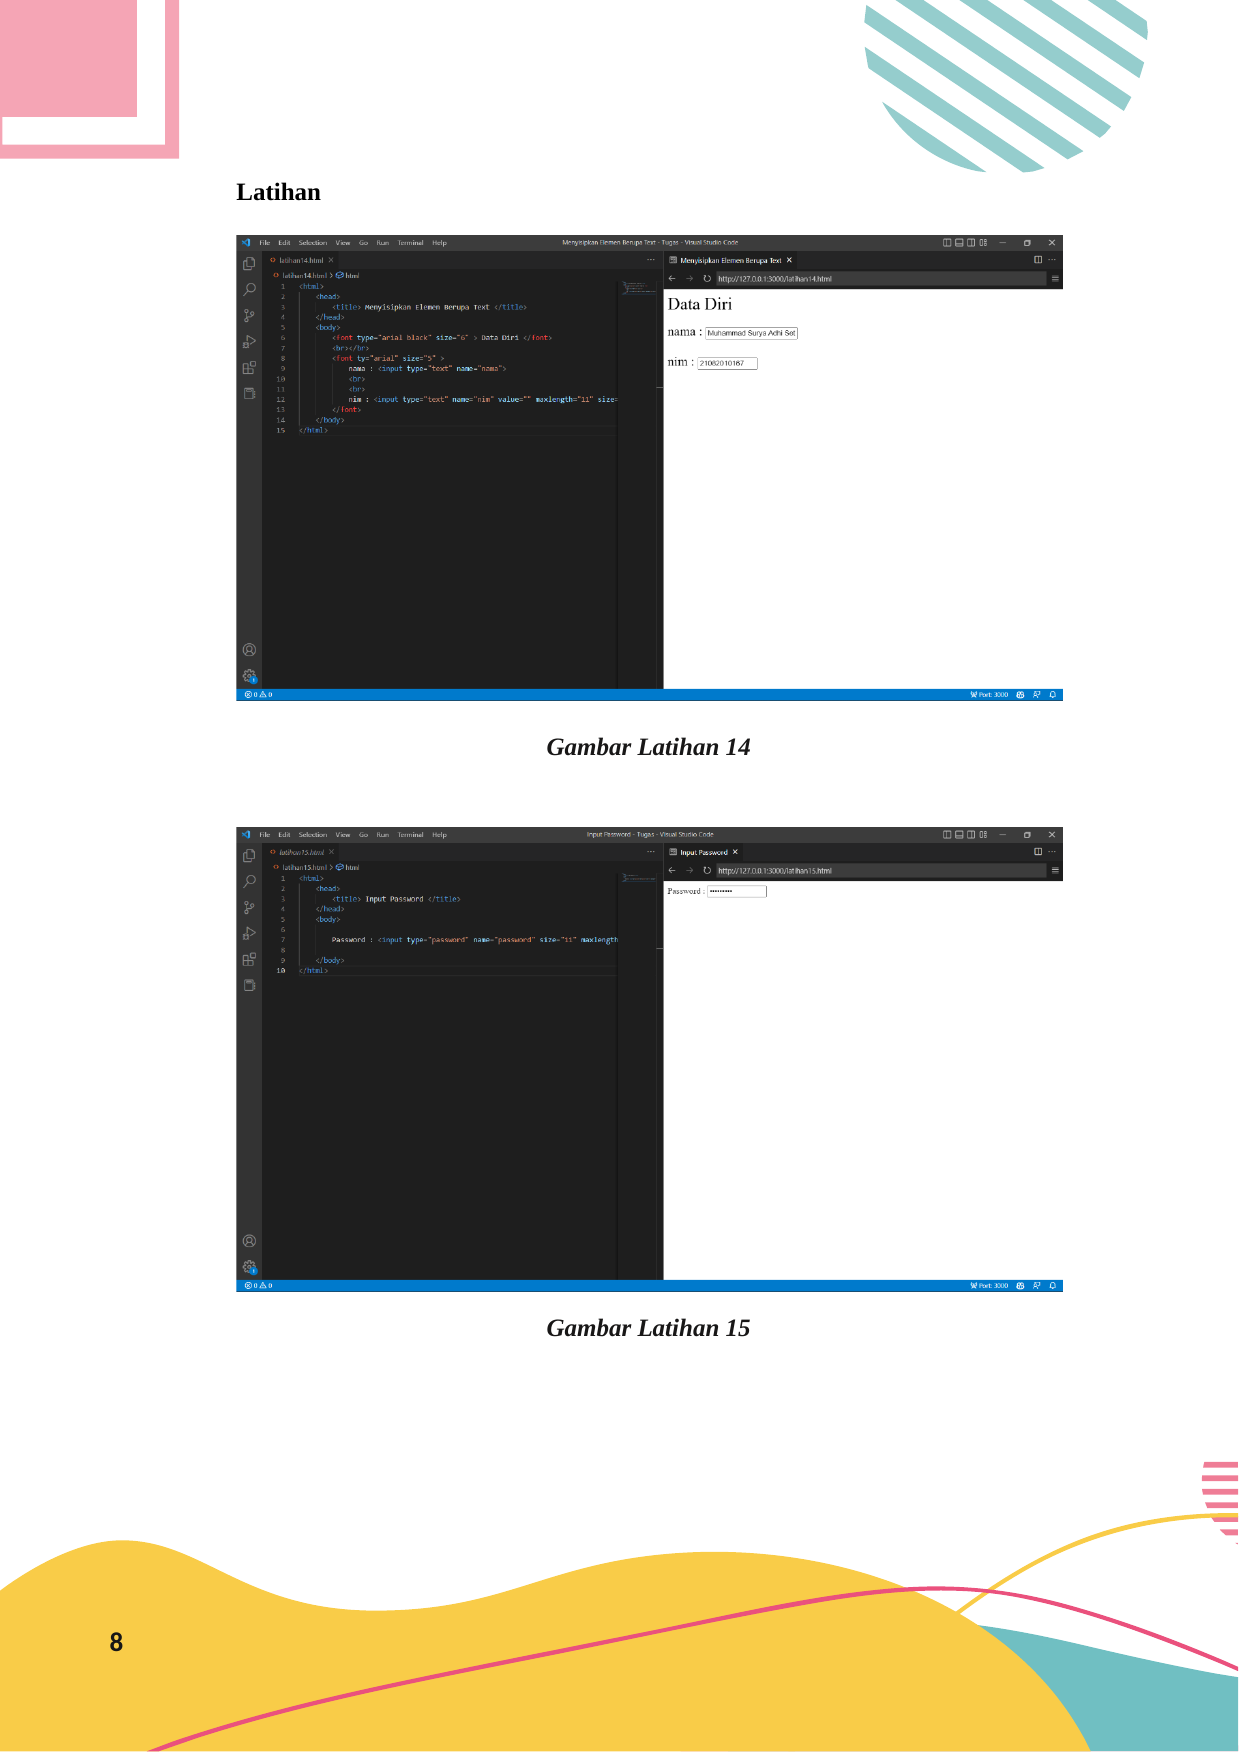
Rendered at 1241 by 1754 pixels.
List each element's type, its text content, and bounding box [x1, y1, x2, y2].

subtitle Latihan [236, 177, 1063, 206]
picture [236, 235, 1063, 701]
picture [236, 827, 1063, 1292]
text Gambar Latihan 15 [236, 1292, 1063, 1342]
text Gambar Latihan 14 [236, 701, 1063, 760]
